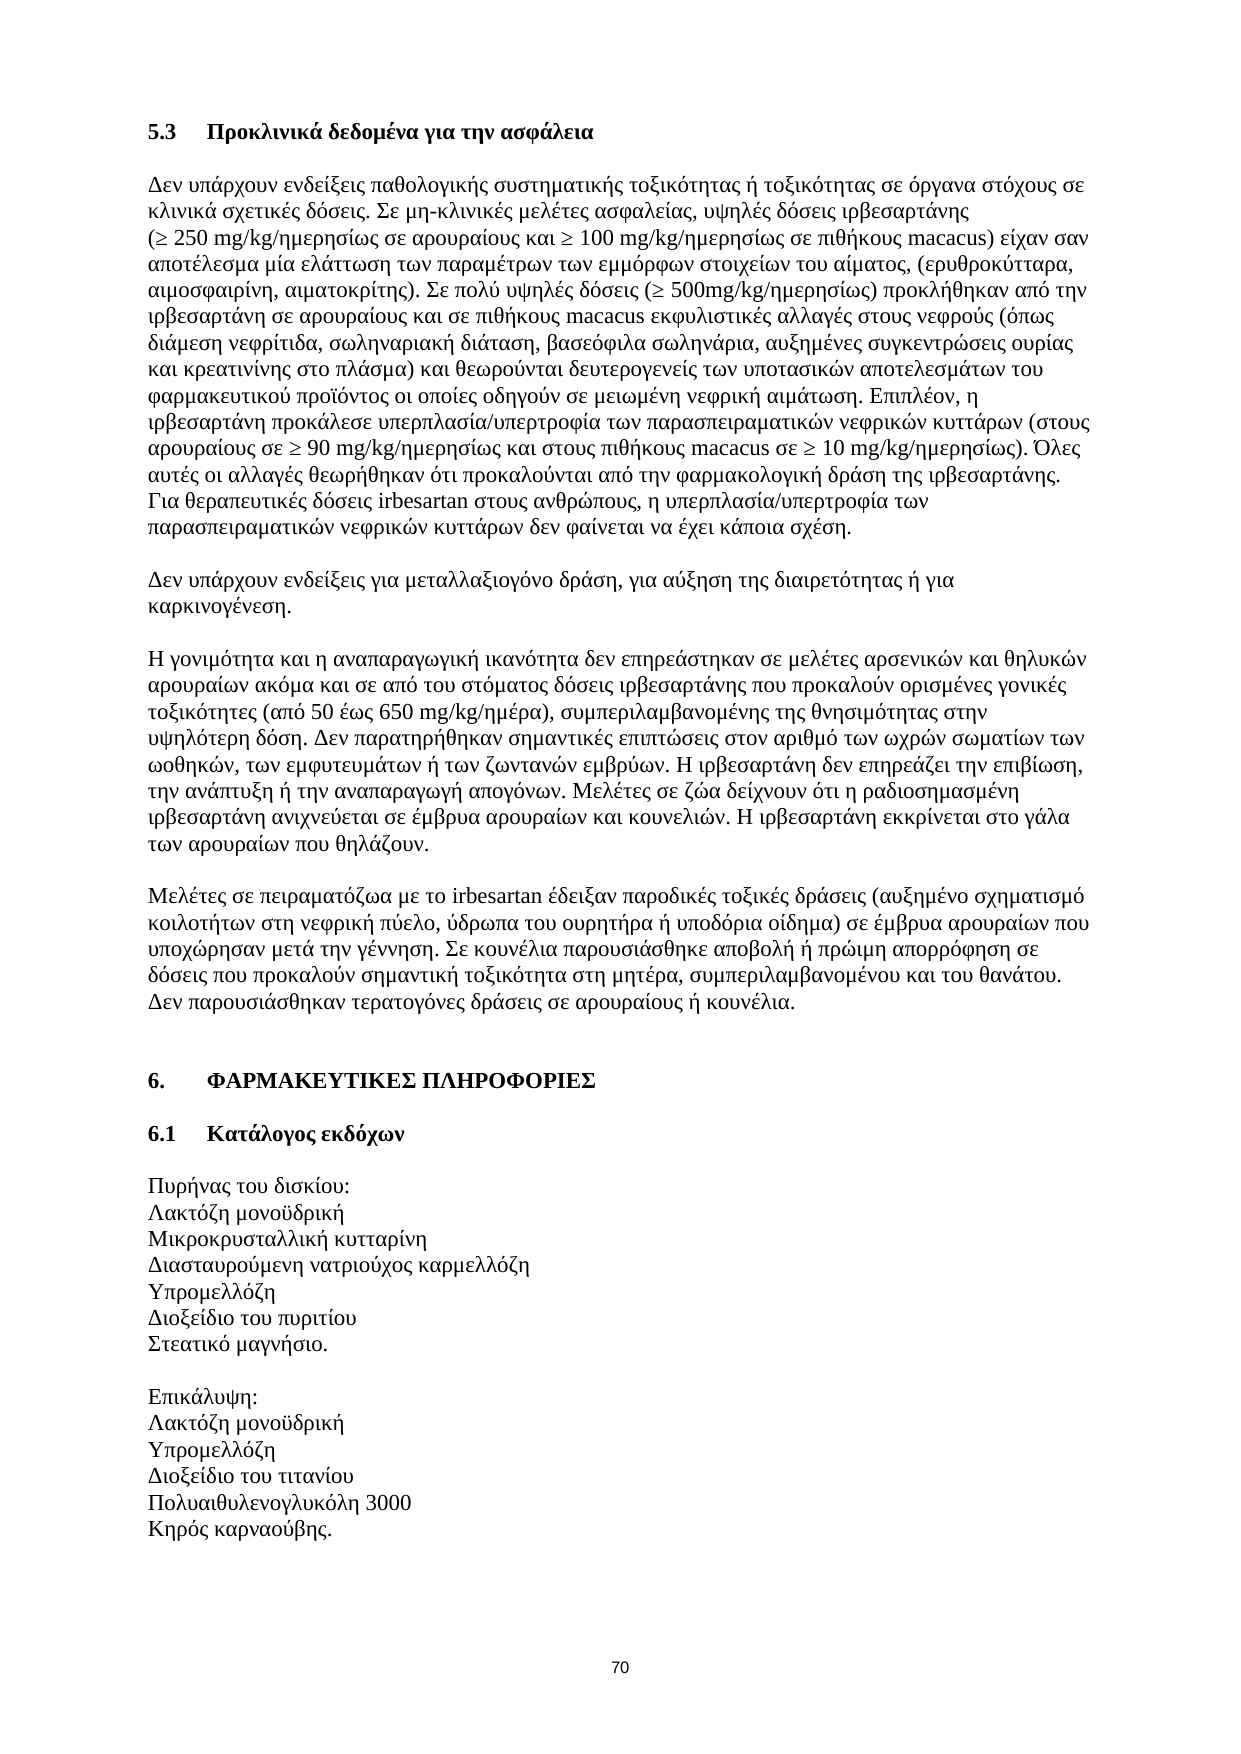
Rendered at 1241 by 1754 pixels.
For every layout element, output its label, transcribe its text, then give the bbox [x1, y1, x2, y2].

text Διοξείδιο του πυριτίου [148, 1304, 1093, 1330]
text Η γονιμότητα και η αναπαραγωγική ικανότητα δεν επηρεάστηκαν σε μελέτες αρσενικών και θηλυκών αρουραίων ακόμα και σε από του στόματος δόσεις ιρβεσαρτάνης που προκαλούν ορισμένες γονικές τοξικότητες (από 50 έως 650 mg/kg/ημέρα), συμπεριλαμβανομένης της θνησιμότητας στην υψηλότερη δόση. Δεν παρατηρήθηκαν σημαντικές επιπτώσεις στον αριθμό των ωχρών σωματίων των ωοθηκών, των εμφυτευμάτων ή των ζωντανών εμβρύων. Η ιρβεσαρτάνη δεν επηρεάζει την επιβίωση, την ανάπτυξη ή την αναπαραγωγή απογόνων. Μελέτες σε ζώα δείχνουν ότι η ραδιοσημασμένη ιρβεσαρτάνη ανιχνεύεται σε έμβρυα αρουραίων και κουνελιών. Η ιρβεσαρτάνη εκκρίνεται στο γάλα των αρουραίων που θηλάζουν. [148, 645, 1093, 856]
text Πολυαιθυλενογλυκόλη 3000 [148, 1488, 1093, 1515]
text Υπρομελλόζη [148, 1278, 1093, 1304]
text Μικροκρυσταλλική κυτταρίνη [148, 1225, 1093, 1251]
text Δεν υπάρχουν ενδείξεις για μεταλλαξιογόνο δράση, για αύξηση της διαιρετότητας ή για καρκινογένεση. [148, 566, 1093, 619]
text Υπρομελλόζη [148, 1436, 1093, 1462]
text Στεατικό μαγνήσιο. [148, 1330, 1093, 1357]
text Λακτόζη μονοϋδρική [148, 1199, 1093, 1225]
text Κηρός καρναούβης. [148, 1515, 1093, 1541]
text Πυρήνας του δισκίου: [148, 1172, 1093, 1199]
text Λακτόζη μονοϋδρική [148, 1409, 1093, 1436]
text Διοξείδιο του τιτανίου [148, 1462, 1093, 1488]
text Επικάλυψη: [148, 1383, 1093, 1409]
text Διασταυρούμενη νατριούχος καρμελλόζη [148, 1251, 1093, 1278]
subtitle 5.3 Προκλινικά δεδομένα για την ασφάλεια [148, 118, 1093, 144]
text Δεν υπάρχουν ενδείξεις παθολογικής συστηματικής τοξικότητας ή τοξικότητας σε όργανα στόχους σε κλινικά σχετικές δόσεις. Σε μη-κλινικές μελέτες ασφαλείας, υψηλές δόσεις ιρβεσαρτάνης (≥ 250 mg/kg/ημερησίως σε αρουραίους και ≥ 100 mg/kg/ημερησίως σε πιθήκους macacus) είχαν σαν αποτέλεσμα μία ελάττωση των παραμέτρων των εμμόρφων στοιχείων του αίματος, (ερυθροκύτταρα, αιμοσφαιρίνη, αιματοκρίτης). Σε πολύ υψηλές δόσεις (≥ 500mg/kg/ημερησίως) προκλήθηκαν από την ιρβεσαρτάνη σε αρουραίους και σε πιθήκους macacus εκφυλιστικές αλλαγές στους νεφρούς (όπως διάμεση νεφρίτιδα, σωληναριακή διάταση, βασεόφιλα σωληνάρια, αυξημένες συγκεντρώσεις ουρίας και κρεατινίνης στο πλάσμα) και θεωρούνται δευτερογενείς των υποτασικών αποτελεσμάτων του φαρμακευτικού προϊόντος οι οποίες οδηγούν σε μειωμένη νεφρική αιμάτωση. Επιπλέον, η ιρβεσαρτάνη προκάλεσε υπερπλασία/υπερτροφία των παρασπειραματικών νεφρικών κυττάρων (στους αρουραίους σε ≥ 90 mg/kg/ημερησίως και στους πιθήκους macacus σε ≥ 10 mg/kg/ημερησίως). Όλες αυτές οι αλλαγές θεωρήθηκαν ότι προκαλούνται από την φαρμακολογική δράση της ιρβεσαρτάνης. Για θεραπευτικές δόσεις irbesartan στους ανθρώπους, η υπερπλασία/υπερτροφία των παρασπειραματικών νεφρικών κυττάρων δεν φαίνεται να έχει κάποια σχέση. [148, 171, 1093, 540]
subtitle 6. ΦAPMAKEYTIKEΣ ΠΛΗΡΟΦΟΡΙΕΣ [148, 1067, 1093, 1093]
subtitle 6.1 Kατάλογος εκδόχων [148, 1119, 1093, 1146]
text Μελέτες σε πειραματόζωα με το irbesartan έδειξαν παροδικές τοξικές δράσεις (αυξημένο σχηματισμό κοιλοτήτων στη νεφρική πύελο, ύδρωπα του ουρητήρα ή υποδόρια οίδημα) σε έμβρυα αρουραίων που υποχώρησαν μετά την γέννηση. Σε κουνέλια παρουσιάσθηκε αποβολή ή πρώιμη απορρόφηση σε δόσεις που προκαλούν σημαντική τοξικότητα στη μητέρα, συμπεριλαμβανομένου και του θανάτου. Δεν παρουσιάσθηκαν τερατογόνες δράσεις σε αρουραίους ή κουνέλια. [148, 882, 1093, 1014]
